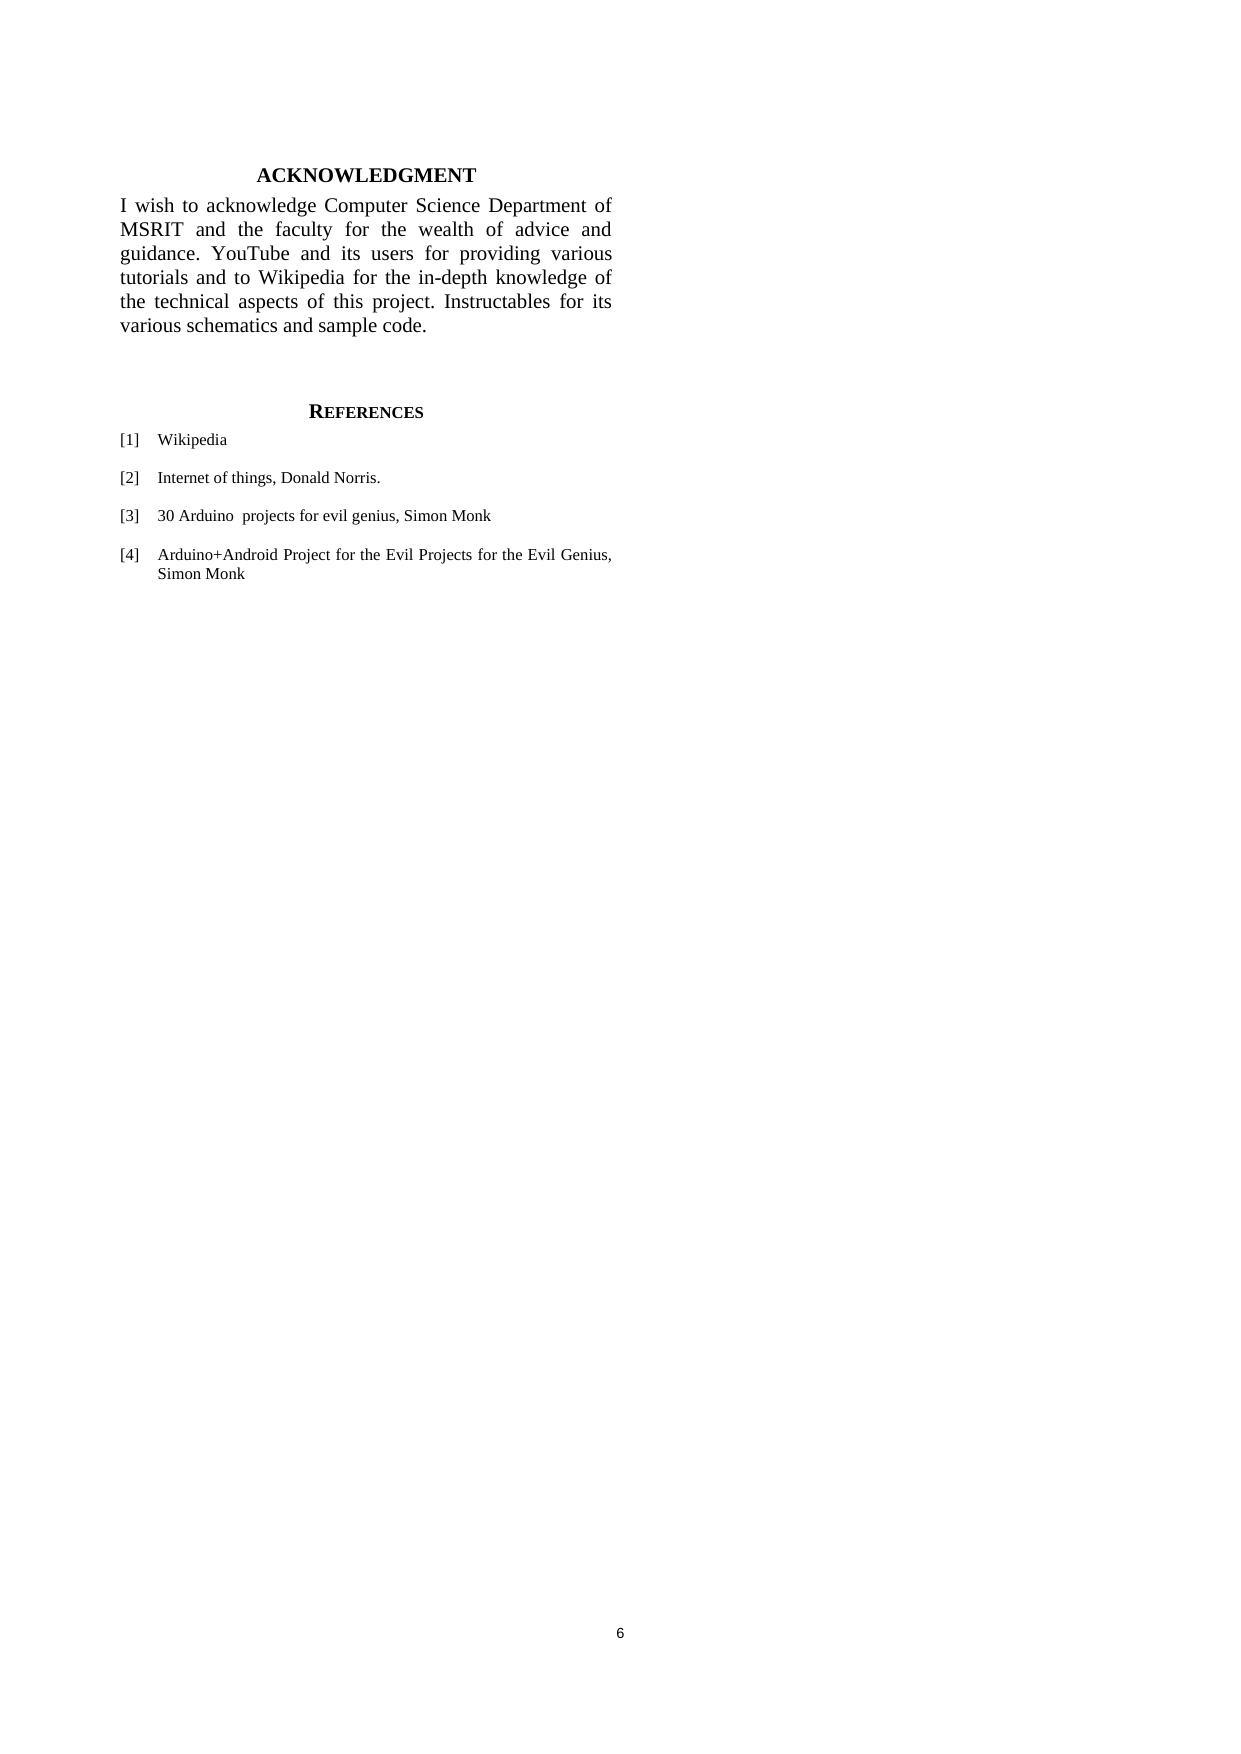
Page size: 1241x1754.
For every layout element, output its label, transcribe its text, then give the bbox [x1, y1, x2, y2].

text Internet of things, Donald Norris. [120, 468, 613, 487]
subtitle ACKNOWLEDGMENT [120, 163, 613, 187]
subtitle References [120, 399, 613, 423]
text Wikipedia [120, 429, 613, 448]
text I wish to acknowledge Computer Science Department of MSRIT and the faculty for the wealth of advice and guidance. YouTube and its users for providing various tutorials and to Wikipedia for the in-depth knowledge of the technical aspects of this project. Instructables for its various schematics and sample code. [120, 193, 613, 337]
text 30 Arduino projects for evil genius, Simon Monk [120, 506, 613, 525]
text Arduino+Android Project for the Evil Projects for the Evil Genius, Simon Monk [120, 544, 613, 583]
